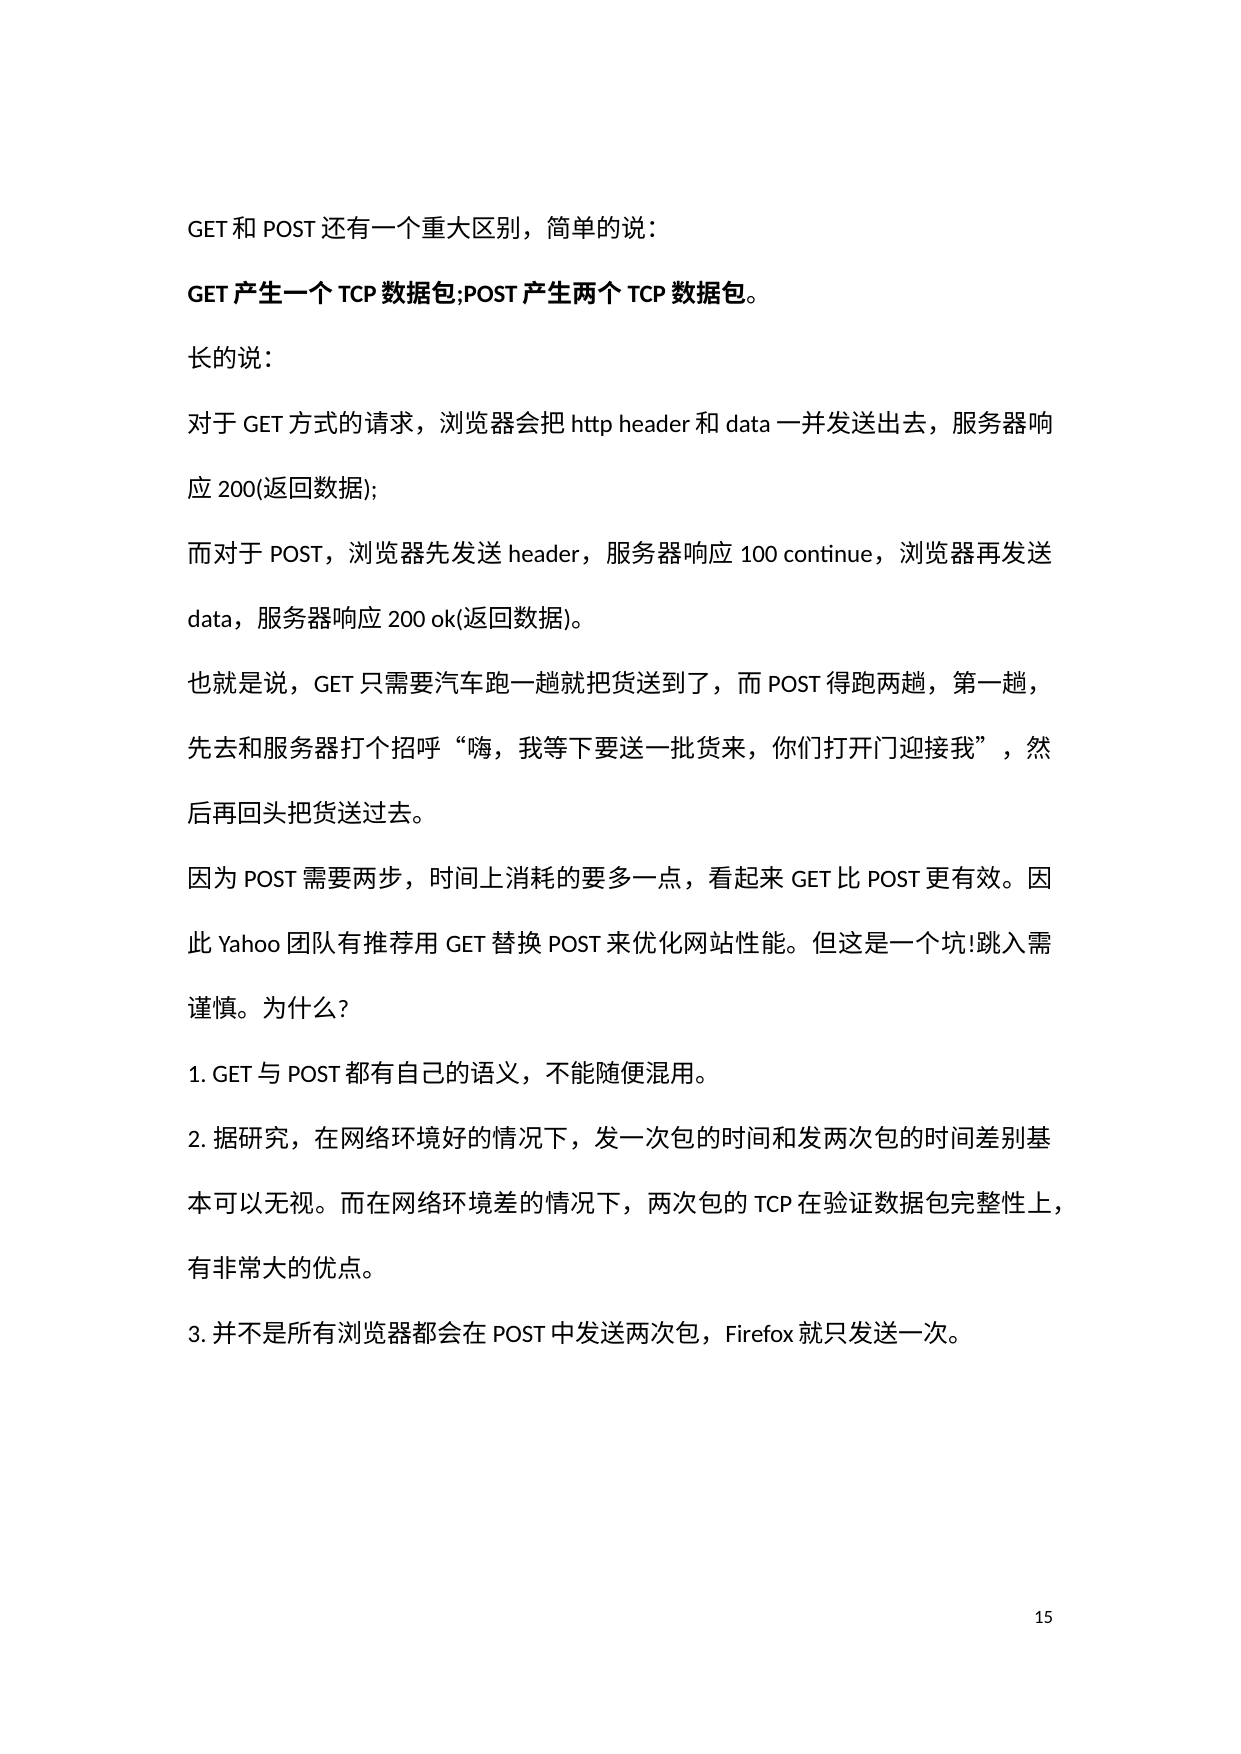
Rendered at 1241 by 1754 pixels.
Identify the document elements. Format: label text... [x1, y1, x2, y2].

text 对于GET方式的请求，浏览器会把http header和data一并发送出去，服务器响应200(返回数据); [187, 389, 1053, 519]
text GET产生一个TCP数据包;POST产生两个TCP数据包。 [187, 259, 1053, 324]
text GET和POST还有一个重大区别，简单的说： [187, 194, 1053, 259]
text 长的说： [187, 324, 1053, 389]
text 2. 据研究，在网络环境好的情况下，发一次包的时间和发两次包的时间差别基本可以无视。而在网络环境差的情况下，两次包的TCP在验证数据包完整性上，有非常大的优点。 [187, 1104, 1053, 1299]
text 而对于POST，浏览器先发送header，服务器响应100 continue，浏览器再发送data，服务器响应200 ok(返回数据)。 [187, 519, 1053, 649]
text 因为POST需要两步，时间上消耗的要多一点，看起来GET比POST更有效。因此Yahoo团队有推荐用GET替换POST来优化网站性能。但这是一个坑!跳入需谨慎。为什么? [187, 844, 1053, 1039]
text 3. 并不是所有浏览器都会在POST中发送两次包，Firefox就只发送一次。 [187, 1299, 1053, 1364]
text 也就是说，GET只需要汽车跑一趟就把货送到了，而POST得跑两趟，第一趟，先去和服务器打个招呼“嗨，我等下要送一批货来，你们打开门迎接我”，然后再回头把货送过去。 [187, 649, 1053, 844]
text 1. GET与POST都有自己的语义，不能随便混用。 [187, 1039, 1053, 1104]
